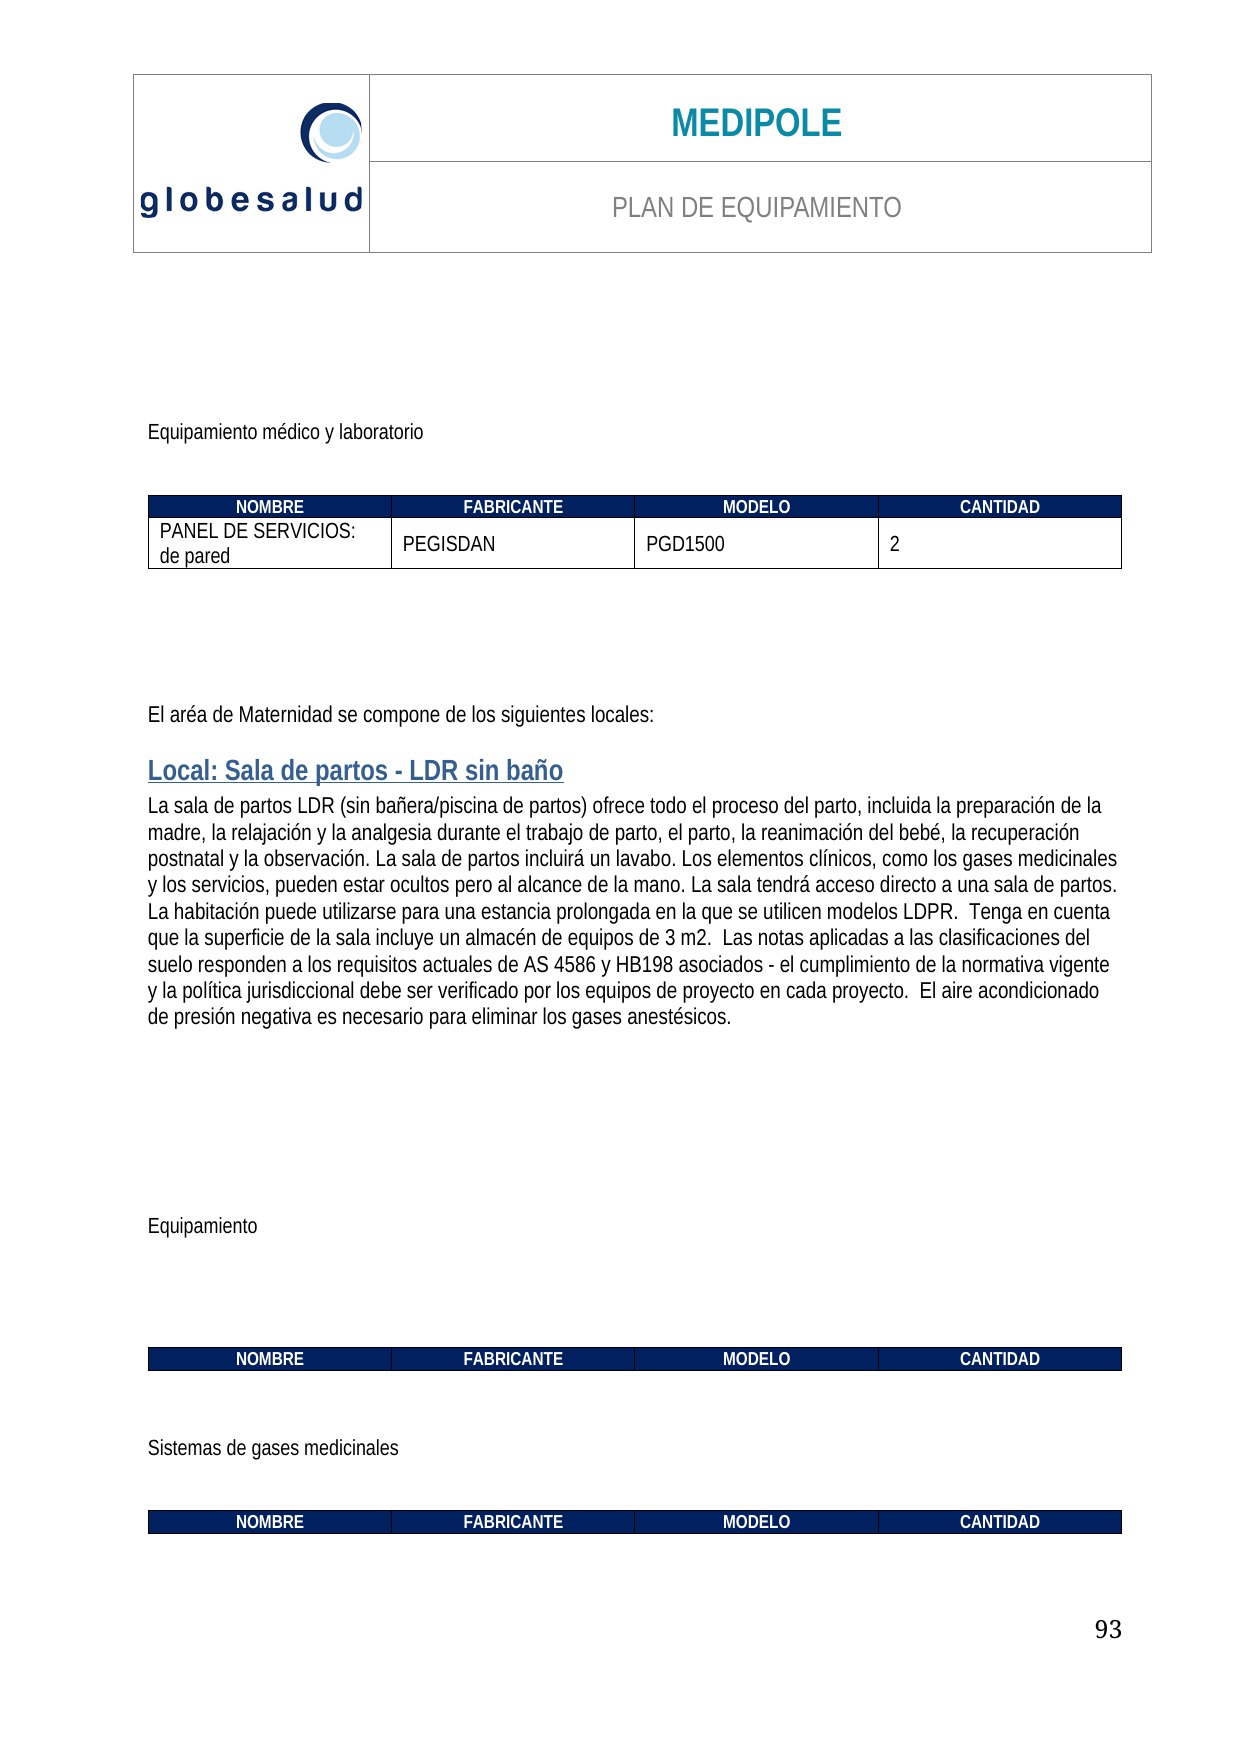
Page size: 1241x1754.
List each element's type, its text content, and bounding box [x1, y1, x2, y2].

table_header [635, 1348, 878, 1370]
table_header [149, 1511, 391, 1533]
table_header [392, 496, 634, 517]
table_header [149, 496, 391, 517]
text La sala de partos LDR (sin bañera/piscina de partos) ofrece todo el proceso del parto, incluida la preparación de la madre, la relajación y la analgesia durante el trabajo de parto, el parto, la reanimación del bebé, la recuperación postnatal y la observación. La sala de partos incluirá un lavabo. Los elementos clínicos, como los gases medicinales y los servicios, pueden estar ocultos pero al alcance de la mano. La sala tendrá acceso directo a una sala de partos. La habitación puede utilizarse para una estancia prolongada en la que se utilicen modelos LDPR. Tenga en cuenta que la superficie de la sala incluye un almacén de equipos de 3 m2. Las notas aplicadas a las clasificaciones del suelo responden a los requisitos actuales de AS 4586 y HB198 asociados - el cumplimiento de la normativa vigente y la política jurisdiccional debe ser verificado por los equipos de proyecto en cada proyecto. El aire acondicionado de presión negativa es necesario para eliminar los gases anestésicos. [148, 792, 1122, 1029]
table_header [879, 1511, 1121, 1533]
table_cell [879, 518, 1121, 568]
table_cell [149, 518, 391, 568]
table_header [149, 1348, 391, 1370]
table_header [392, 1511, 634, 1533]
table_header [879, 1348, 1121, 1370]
text Sistemas de gases medicinales [148, 1435, 1122, 1460]
text Equipamiento médico y laboratorio [148, 419, 1122, 444]
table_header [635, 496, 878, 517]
text Local: Sala de partos - LDR sin baño [148, 753, 1122, 786]
text Equipamiento [148, 1213, 1122, 1238]
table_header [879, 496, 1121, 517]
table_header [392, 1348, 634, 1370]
picture [140, 103, 362, 218]
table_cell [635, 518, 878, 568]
text El aréa de Maternidad se compone de los siguientes locales: [148, 701, 1122, 728]
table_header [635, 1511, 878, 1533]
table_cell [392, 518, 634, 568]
